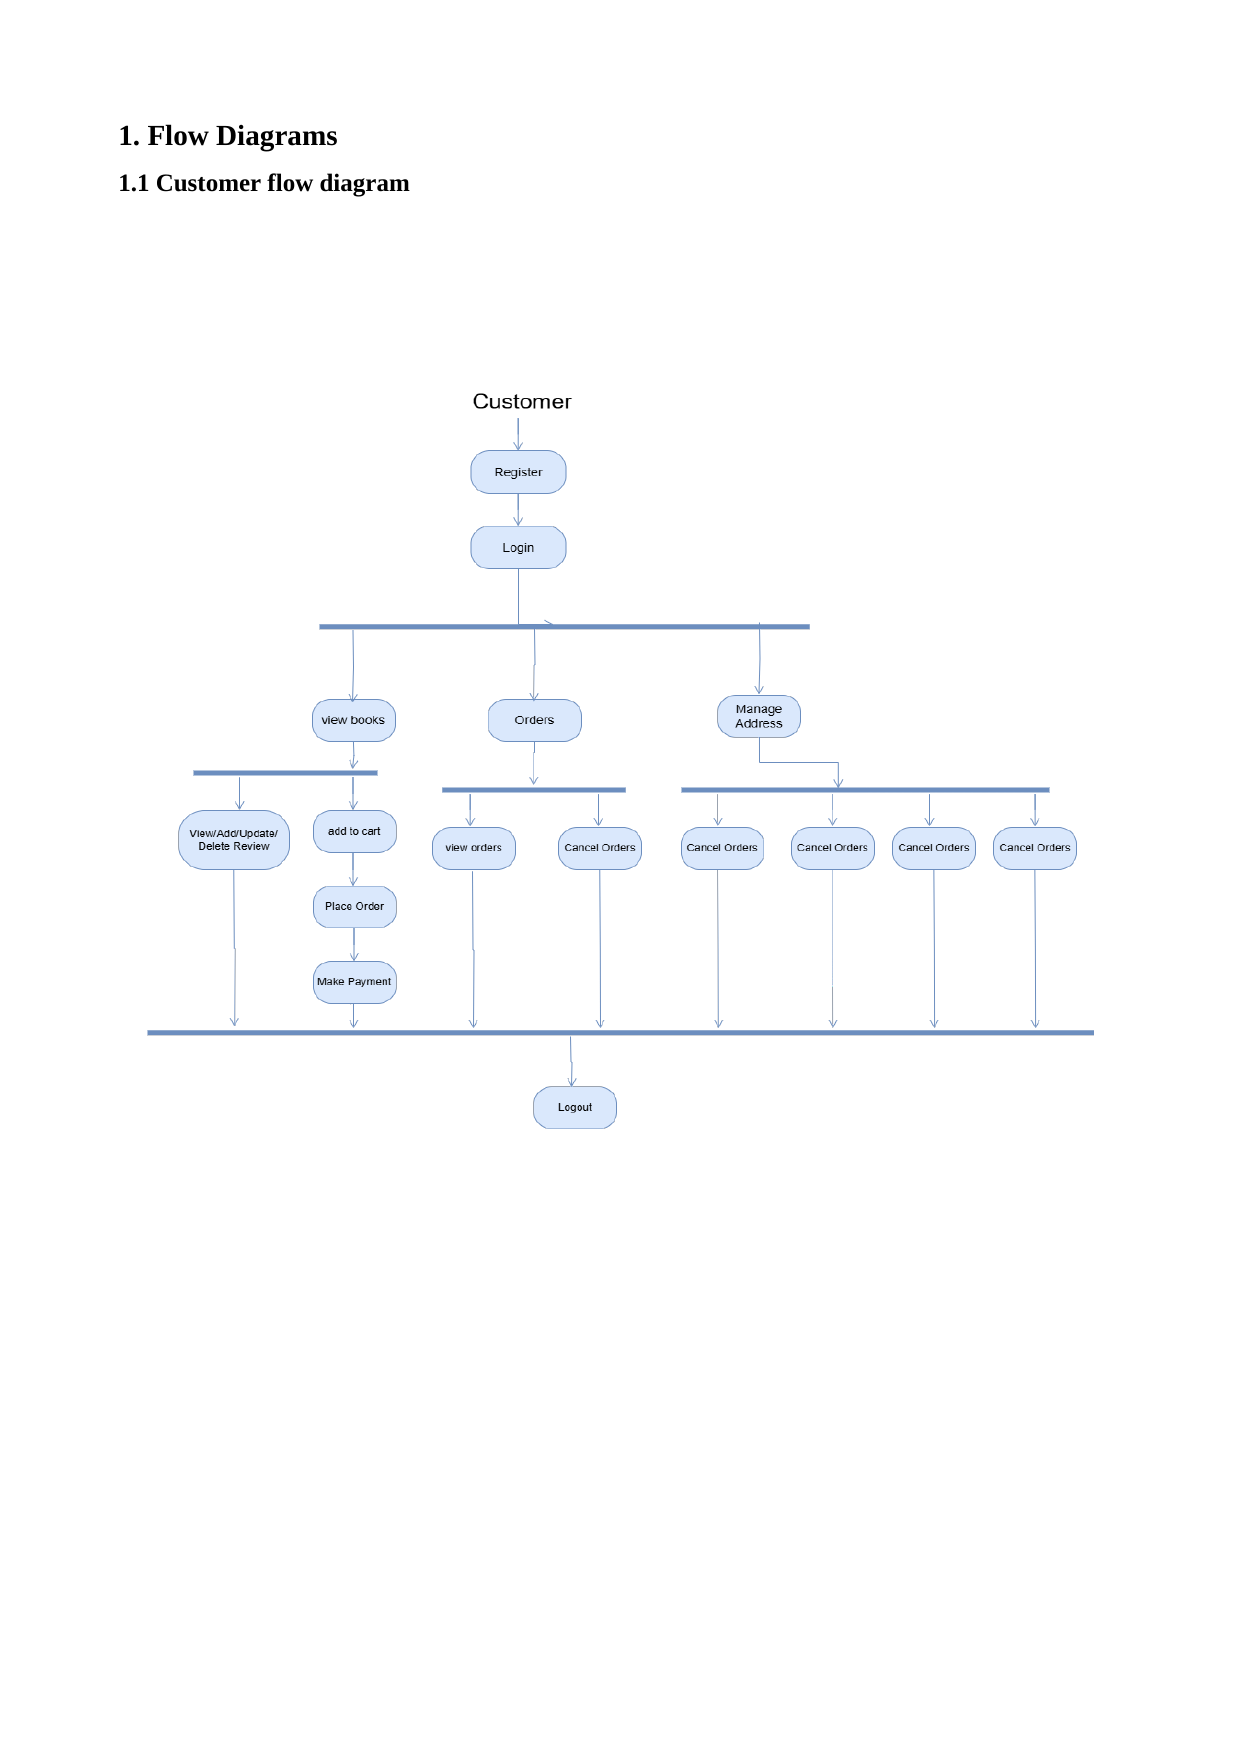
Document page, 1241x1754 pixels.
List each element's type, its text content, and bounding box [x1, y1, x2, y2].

picture [144, 384, 1096, 1236]
list 1.1 Customer flow diagram [118, 168, 1122, 197]
list Flow Diagrams [118, 118, 1122, 152]
